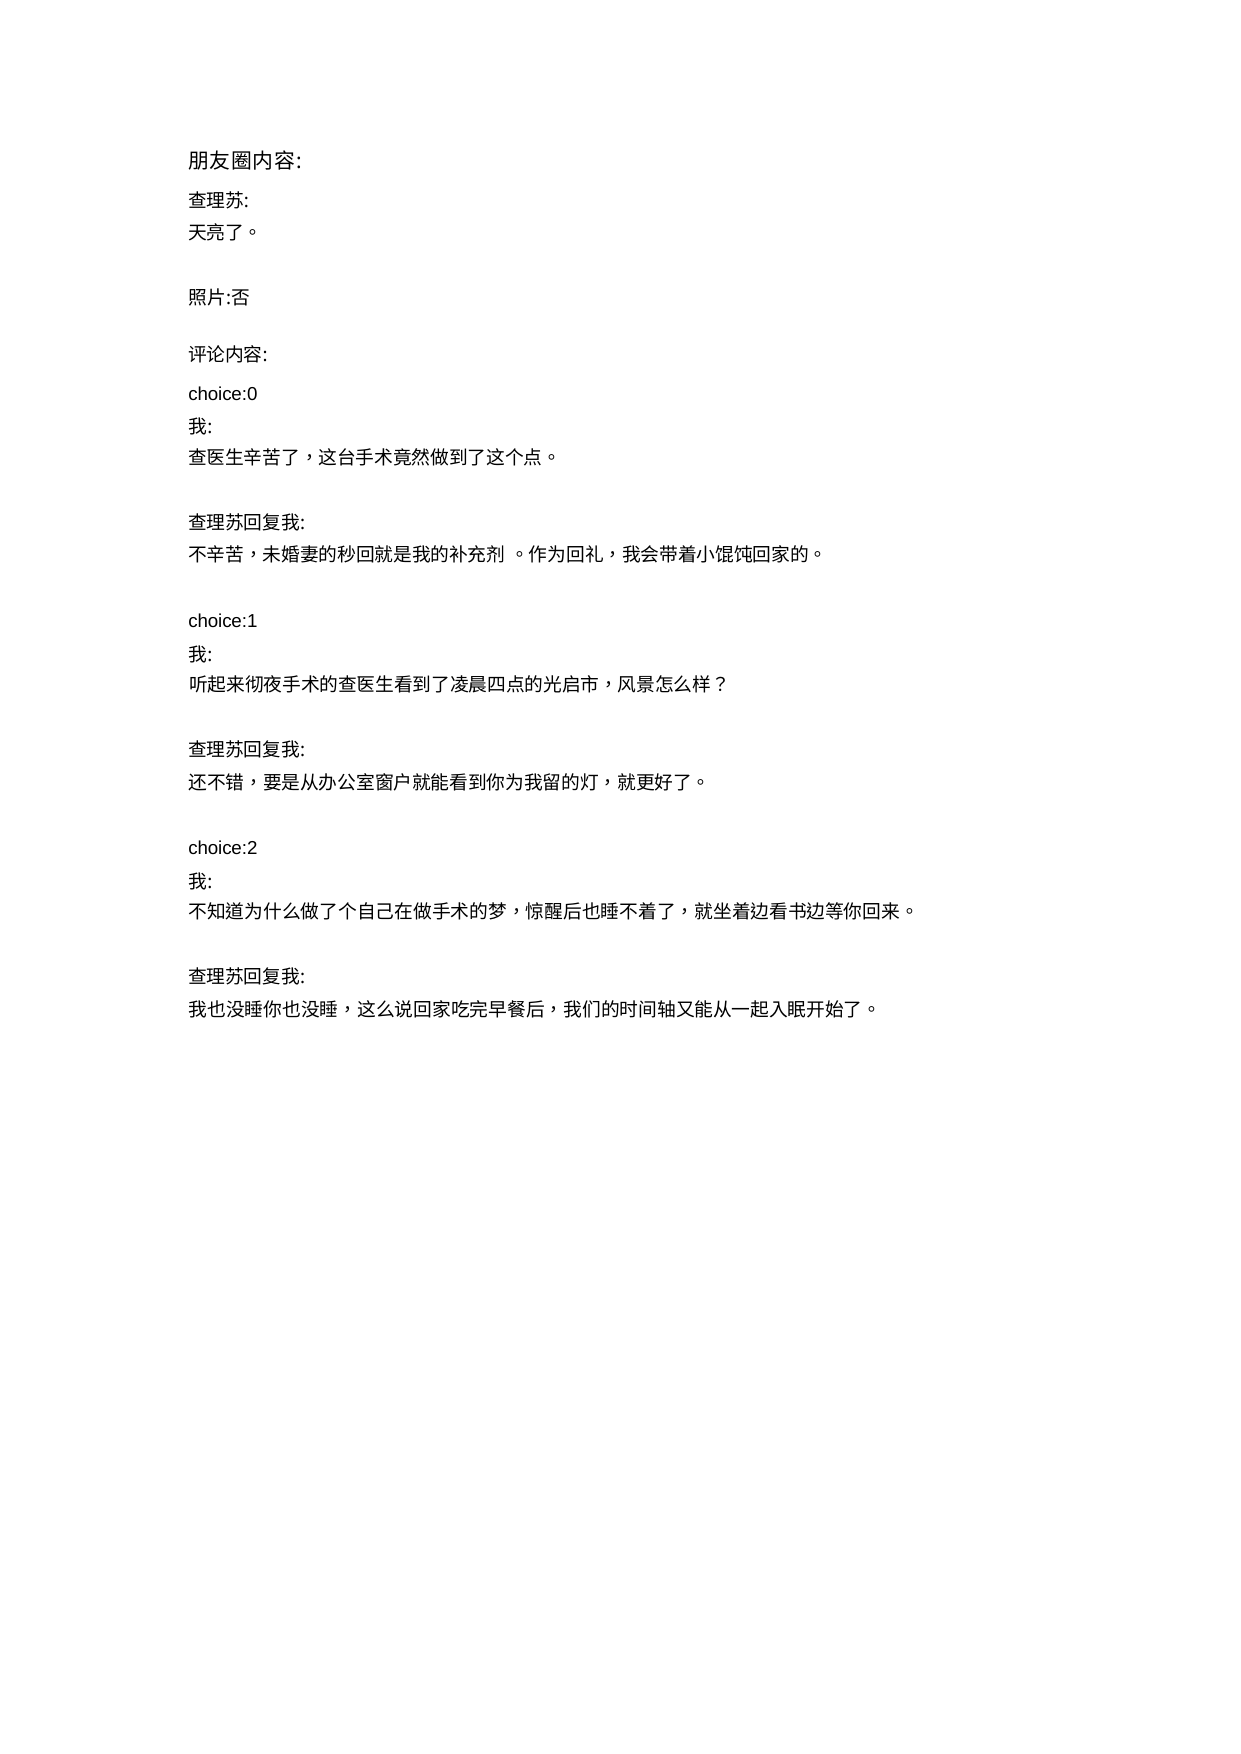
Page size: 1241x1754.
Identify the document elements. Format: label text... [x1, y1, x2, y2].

text choice:2 [188, 841, 1054, 858]
text 查理苏回复我: [188, 511, 1054, 538]
text 不知道为什么做了个自己在做手术的梦，惊醒后也睡不着了，就坐着边看书边等你回来。 [188, 900, 1054, 927]
text 查理苏: [188, 189, 1054, 212]
text 还不错，要是从办公室窗户就能看到你为我留的灯，就更好了。 [188, 771, 1054, 797]
text 查理苏回复我: [188, 965, 1054, 992]
text choice:1 [188, 613, 1054, 631]
text 我: [188, 416, 1054, 438]
text 不辛苦，未婚妻的秒回就是我的补充剂 。作为回礼，我会带着小馄饨回家的。 [188, 543, 1054, 570]
text 照片:否 [188, 287, 1054, 309]
text 评论内容: [188, 351, 1054, 386]
text 听起来彻夜手术的查医生看到了凌晨四点的光启市，风景怎么样？ [189, 673, 1054, 699]
text 我: [188, 643, 1054, 666]
text 天亮了。 [188, 222, 1054, 244]
text 我也没睡你也没睡，这么说回家吃完早餐后，我们的时间轴又能从一起入眠开始了。 [188, 998, 1054, 1024]
text 查理苏回复我: [188, 738, 1054, 765]
text 我: [188, 871, 1054, 893]
text 查医生辛苦了，这台手术竟然做到了这个点。 [188, 446, 1054, 472]
text 朋友圈内容: [188, 155, 1054, 189]
text choice:0 [188, 386, 1054, 404]
